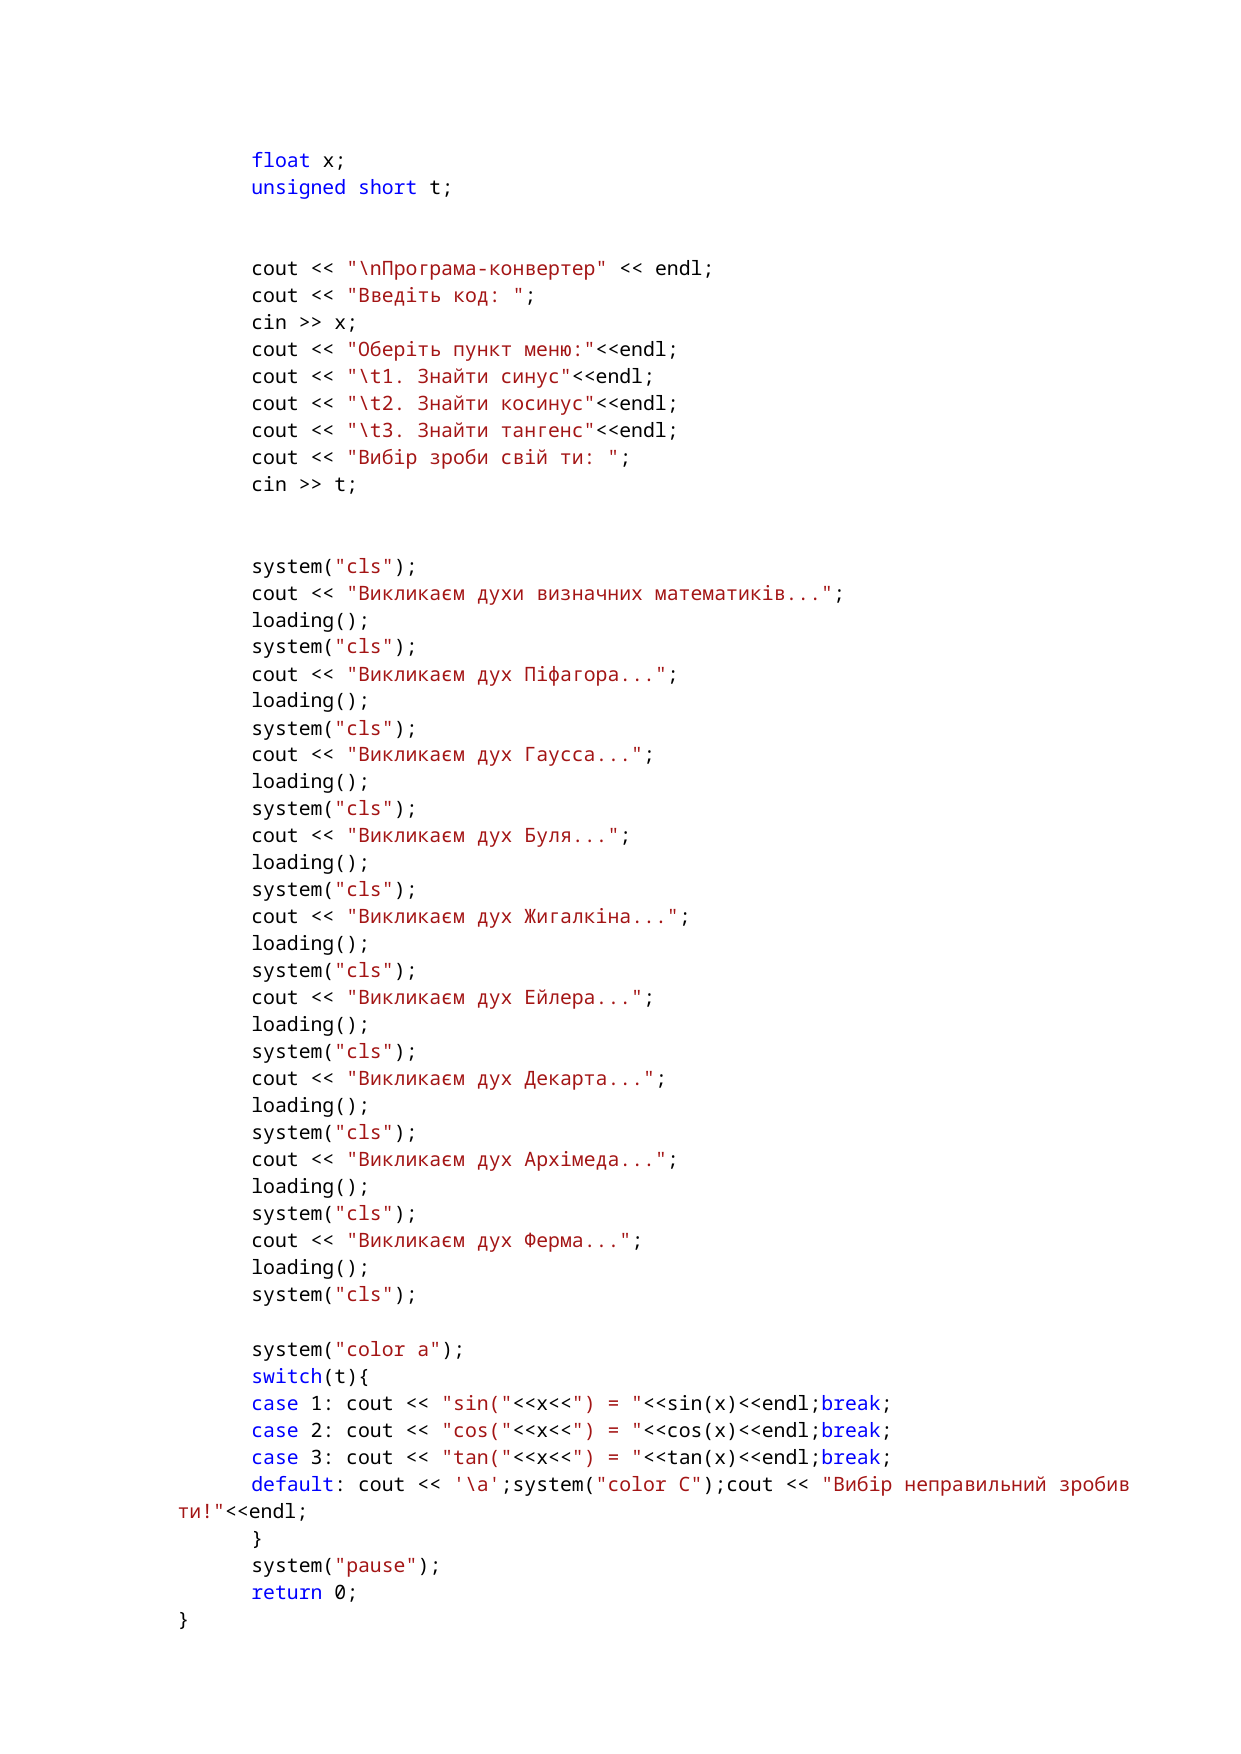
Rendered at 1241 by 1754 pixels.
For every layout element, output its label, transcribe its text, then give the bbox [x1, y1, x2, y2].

text cout << "Викликаєм духи визначних математикiв..."; [177, 579, 1152, 606]
text system("cls"); [177, 1280, 1152, 1307]
text cout << "Викликаєм дух Гаусса..."; [177, 741, 1152, 768]
text loading(); [177, 929, 1152, 957]
text cout << "Викликаєм дух Архiмеда..."; [177, 1145, 1152, 1172]
text cin >> t; [177, 470, 1152, 497]
text case 3: cout << "tan("<<x<<") = "<<tan(x)<<endl;break; [177, 1443, 1152, 1470]
text loading(); [177, 1253, 1152, 1280]
text cout << "\t2. Знайти косинус"<<endl; [177, 389, 1152, 416]
text cout << "\nПрограма-конвертер" << endl; [177, 254, 1152, 281]
text cout << "Викликаєм дух Буля..."; [177, 822, 1152, 849]
text loading(); [177, 606, 1152, 633]
text system("cls"); [177, 1037, 1152, 1064]
text system("cls"); [177, 552, 1152, 579]
text system("cls"); [177, 876, 1152, 903]
text } [177, 1605, 1152, 1632]
text system("cls"); [177, 795, 1152, 822]
text cin >> x; [177, 308, 1152, 335]
text cout << "Викликаєм дух Жигалкiна..."; [177, 903, 1152, 929]
text loading(); [177, 849, 1152, 876]
text loading(); [177, 1091, 1152, 1118]
text cout << "\t1. Знайти синус"<<endl; [177, 362, 1152, 389]
text float x; [177, 146, 1152, 173]
text cout << "Оберiть пункт меню:"<<endl; [177, 335, 1152, 362]
text cout << "Вибiр зроби свiй ти: "; [177, 443, 1152, 470]
text cout << "Викликаєм дух Ферма..."; [177, 1226, 1152, 1253]
text system("cls"); [177, 714, 1152, 741]
text system("color a"); [177, 1335, 1152, 1362]
text cout << "\t3. Знайти тангенс"<<endl; [177, 416, 1152, 443]
text loading(); [177, 768, 1152, 795]
text case 2: cout << "cos("<<x<<") = "<<cos(x)<<endl;break; [177, 1416, 1152, 1443]
text } [177, 1524, 1152, 1551]
text default: cout << '\a';system("color C");cout << "Вибiр неправильний зробив ти!"<<endl; [177, 1470, 1152, 1524]
text cout << "Введiть код: "; [177, 281, 1152, 308]
text cout << "Викликаєм дух Декарта..."; [177, 1064, 1152, 1091]
text system("cls"); [177, 1118, 1152, 1145]
text loading(); [177, 687, 1152, 714]
text return 0; [177, 1578, 1152, 1605]
text cout << "Викликаєм дух Ейлера..."; [177, 983, 1152, 1011]
text system("pause"); [177, 1551, 1152, 1578]
text cout << "Викликаєм дух Пiфагора..."; [177, 660, 1152, 687]
text unsigned short t; [177, 173, 1152, 200]
text system("cls"); [177, 957, 1152, 983]
text system("cls"); [177, 1199, 1152, 1226]
text switch(t){ [177, 1362, 1152, 1389]
text loading(); [177, 1172, 1152, 1199]
text case 1: cout << "sin("<<x<<") = "<<sin(x)<<endl;break; [177, 1389, 1152, 1416]
text system("cls"); [177, 633, 1152, 660]
text loading(); [177, 1011, 1152, 1037]
